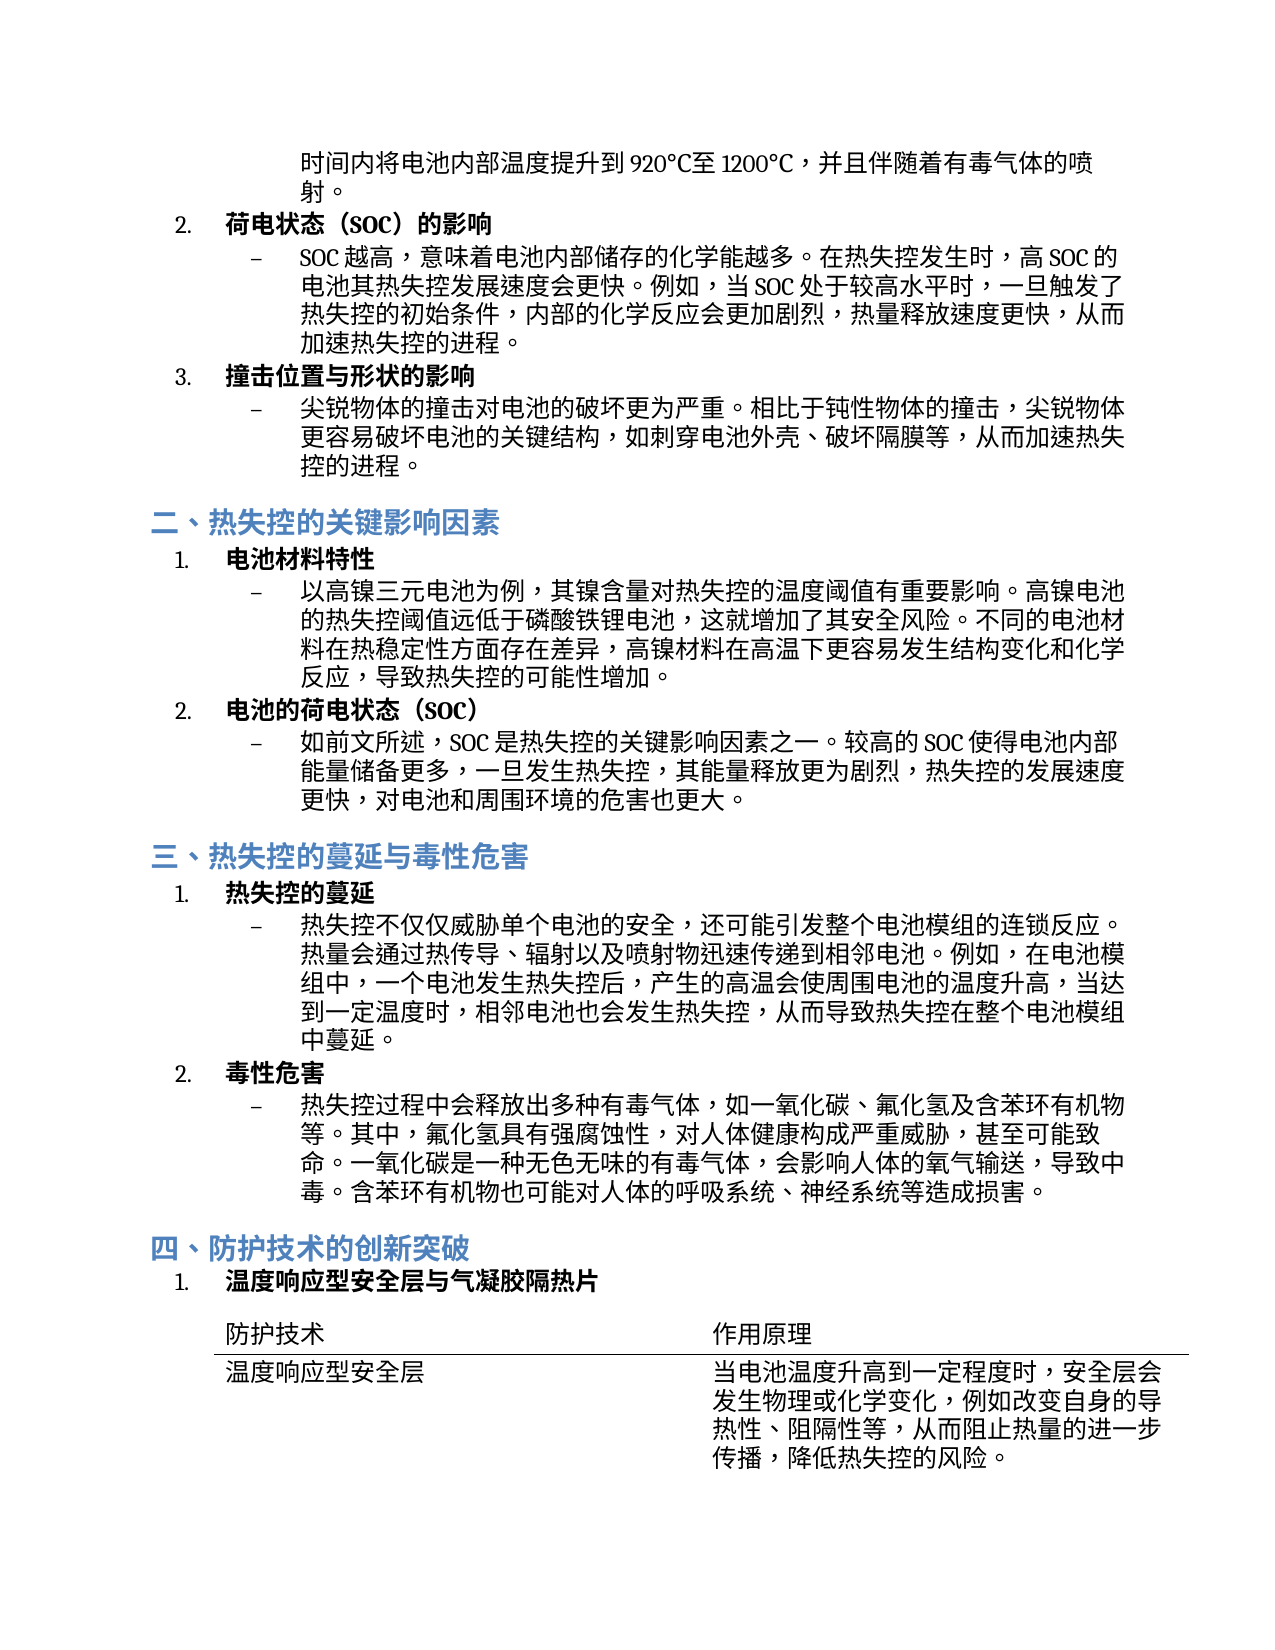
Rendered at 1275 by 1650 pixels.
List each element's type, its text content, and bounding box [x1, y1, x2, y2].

list 热失控过程中会释放出多种有毒气体，如一氧化碳、氟化氢及含苯环有机物等。其中，氟化氢具有强腐蚀性，对人体健康构成严重威胁，甚至可能致命。一氧化碳是一种无色无味的有毒气体，会影响人体的氧气输送，导致中毒。含苯环有机物也可能对人体的呼吸系统、神经系统等造成损害。 [250, 1092, 1125, 1207]
list 温度响应型安全层与气凝胶隔热片 [175, 1268, 1125, 1297]
table_header 作用原理 [701, 1318, 1189, 1354]
list 以高镍三元电池为例，其镍含量对热失控的温度阈值有重要影响。高镍电池的热失控阈值远低于磷酸铁锂电池，这就增加了其安全风险。不同的电池材料在热稳定性方面存在差异，高镍材料在高温下更容易发生结构变化和化学反应，导致热失控的可能性增加。 [250, 578, 1125, 693]
table_header 防护技术 [214, 1318, 701, 1354]
list 毒性危害 [175, 1060, 1125, 1088]
list SOC越高，意味着电池内部储存的化学能越多。在热失控发生时，高SOC的电池其热失控发展速度会更快。例如，当SOC处于较高水平时，一旦触发了热失控的初始条件，内部的化学反应会更加剧烈，热量释放速度更快，从而加速热失控的进程。 [250, 244, 1125, 359]
list 电池材料特性 [175, 546, 1125, 574]
table_cell 温度响应型安全层 [214, 1355, 701, 1478]
list 热失控不仅仅威胁单个电池的安全，还可能引发整个电池模组的连锁反应。热量会通过热传导、辐射以及喷射物迅速传递到相邻电池。例如，在电池模组中，一个电池发生热失控后，产生的高温会使周围电池的温度升高，当达到一定温度时，相邻电池也会发生热失控，从而导致热失控在整个电池模组中蔓延。 [250, 912, 1125, 1056]
list 尖锐物体的撞击对电池的破坏更为严重。相比于钝性物体的撞击，尖锐物体更容易破坏电池的关键结构，如刺穿电池外壳、破坏隔膜等，从而加速热失控的进程。 [250, 395, 1125, 481]
subtitle 四、防护技术的创新突破 [150, 1228, 1125, 1268]
subtitle 二、热失控的关键影响因素 [150, 502, 1125, 542]
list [250, 150, 1125, 207]
list 电池的荷电状态（SOC） [175, 697, 1125, 726]
list 如前文所述，SOC是热失控的关键影响因素之一。较高的SOC使得电池内部能量储备更多，一旦发生热失控，其能量释放更为剧烈，热失控的发展速度更快，对电池和周围环境的危害也更大。 [250, 729, 1125, 816]
list 撞击位置与形状的影响 [175, 362, 1125, 391]
subtitle 三、热失控的蔓延与毒性危害 [150, 836, 1125, 876]
table_cell 当电池温度升高到一定程度时，安全层会发生物理或化学变化，例如改变自身的导热性、阻隔性等，从而阻止热量的进一步传播，降低热失控的风险。 [701, 1355, 1189, 1478]
list 热失控的蔓延 [175, 880, 1125, 908]
list 荷电状态（SOC）的影响 [175, 211, 1125, 240]
